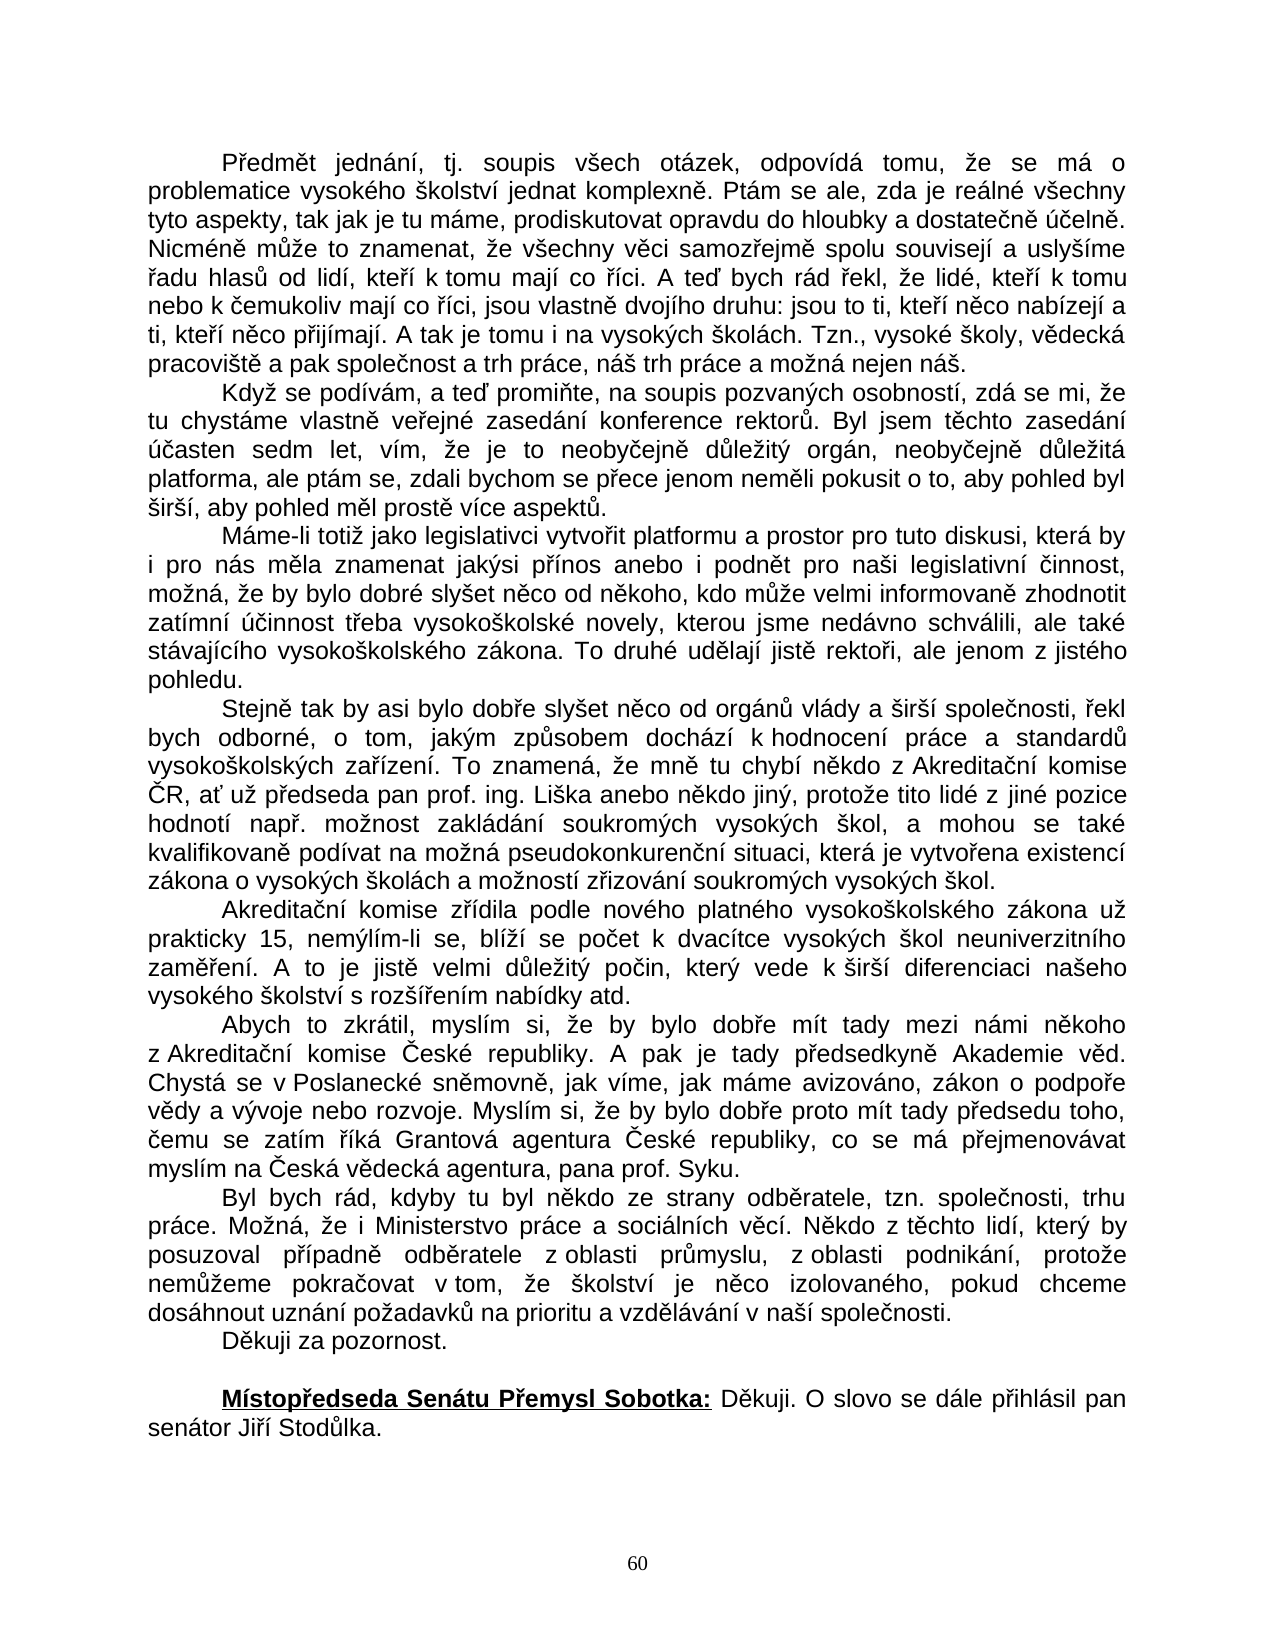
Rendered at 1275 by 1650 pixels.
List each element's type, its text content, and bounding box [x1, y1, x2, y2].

text Stejně tak by asi bylo dobře slyšet něco od orgánů vlády a širší společnosti, řekl bych odborné, o tom, jakým způsobem dochází k hodnocení práce a standardů vysokoškolských zařízení. To znamená, že mně tu chybí někdo z Akreditační komise ČR, ať už předseda pan prof. ing. Liška anebo někdo jiný, protože tito lidé z jiné pozice hodnotí např. možnost zakládání soukromých vysokých škol, a mohou se také kvalifikovaně podívat na možná pseudokonkurenční situaci, která je vytvořena existencí zákona o vysokých školách a možností zřizování soukromých vysokých škol. [148, 694, 1127, 895]
text Abych to zkrátil, myslím si, že by bylo dobře mít tady mezi námi někoho z Akreditační komise České republiky. A pak je tady předsedkyně Akademie věd. Chystá se v Poslanecké sněmovně, jak víme, jak máme avizováno, zákon o podpoře vědy a vývoje nebo rozvoje. Myslím si, že by bylo dobře proto mít tady předsedu toho, čemu se zatím říká Grantová agentura České republiky, co se má přejmenovávat myslím na Česká vědecká agentura, pana prof. Syku. [148, 1010, 1127, 1183]
text Byl bych rád, kdyby tu byl někdo ze strany odběratele, tzn. společnosti, trhu práce. Možná, že i Ministerstvo práce a sociálních věcí. Někdo z těchto lidí, který by posuzoval případně odběratele z oblasti průmyslu, z oblasti podnikání, protože nemůžeme pokračovat v tom, že školství je něco izolovaného, pokud chceme dosáhnout uznání požadavků na prioritu a vzdělávání v naší společnosti. [148, 1183, 1127, 1326]
text Akreditační komise zřídila podle nového platného vysokoškolského zákona už prakticky 15, nemýlím-li se, blíží se počet k dvacítce vysokých škol neuniverzitního zaměření. A to je jistě velmi důležitý počin, který vede k širší diferenciaci našeho vysokého školství s rozšířením nabídky atd. [148, 895, 1127, 1010]
text Máme-li totiž jako legislativci vytvořit platformu a prostor pro tuto diskusi, která by i pro nás měla znamenat jakýsi přínos anebo i podnět pro naši legislativní činnost, možná, že by bylo dobré slyšet něco od někoho, kdo může velmi informovaně zhodnotit zatímní účinnost třeba vysokoškolské novely, kterou jsme nedávno schválili, ale také stávajícího vysokoškolského zákona. To druhé udělají jistě rektoři, ale jenom z jistého pohledu. [148, 521, 1127, 694]
text Předmět jednání, tj. soupis všech otázek, odpovídá tomu, že se má o problematice vysokého školství jednat komplexně. Ptám se ale, zda je reálné všechny tyto aspekty, tak jak je tu máme, prodiskutovat opravdu do hloubky a dostatečně účelně. Nicméně může to znamenat, že všechny věci samozřejmě spolu souvisejí a uslyšíme řadu hlasů od lidí, kteří k tomu mají co říci. A teď bych rád řekl, že lidé, kteří k tomu nebo k čemukoliv mají co říci, jsou vlastně dvojího druhu: jsou to ti, kteří něco nabízejí a ti, kteří něco přijímají. A tak je tomu i na vysokých školách. Tzn., vysoké školy, vědecká pracoviště a pak společnost a trh práce, náš trh práce a možná nejen náš. [148, 148, 1127, 378]
text Děkuji za pozornost. [148, 1326, 1127, 1355]
text Když se podívám, a teď promiňte, na soupis pozvaných osobností, zdá se mi, že tu chystáme vlastně veřejné zasedání konference rektorů. Byl jsem těchto zasedání účasten sedm let, vím, že je to neobyčejně důležitý orgán, neobyčejně důležitá platforma, ale ptám se, zdali bychom se přece jenom neměli pokusit o to, aby pohled byl širší, aby pohled měl prostě více aspektů. [148, 378, 1127, 521]
text Místopředseda Senátu Přemysl Sobotka: Děkuji. O slovo se dále přihlásil pan senátor Jiří Stodůlka. [148, 1384, 1127, 1441]
